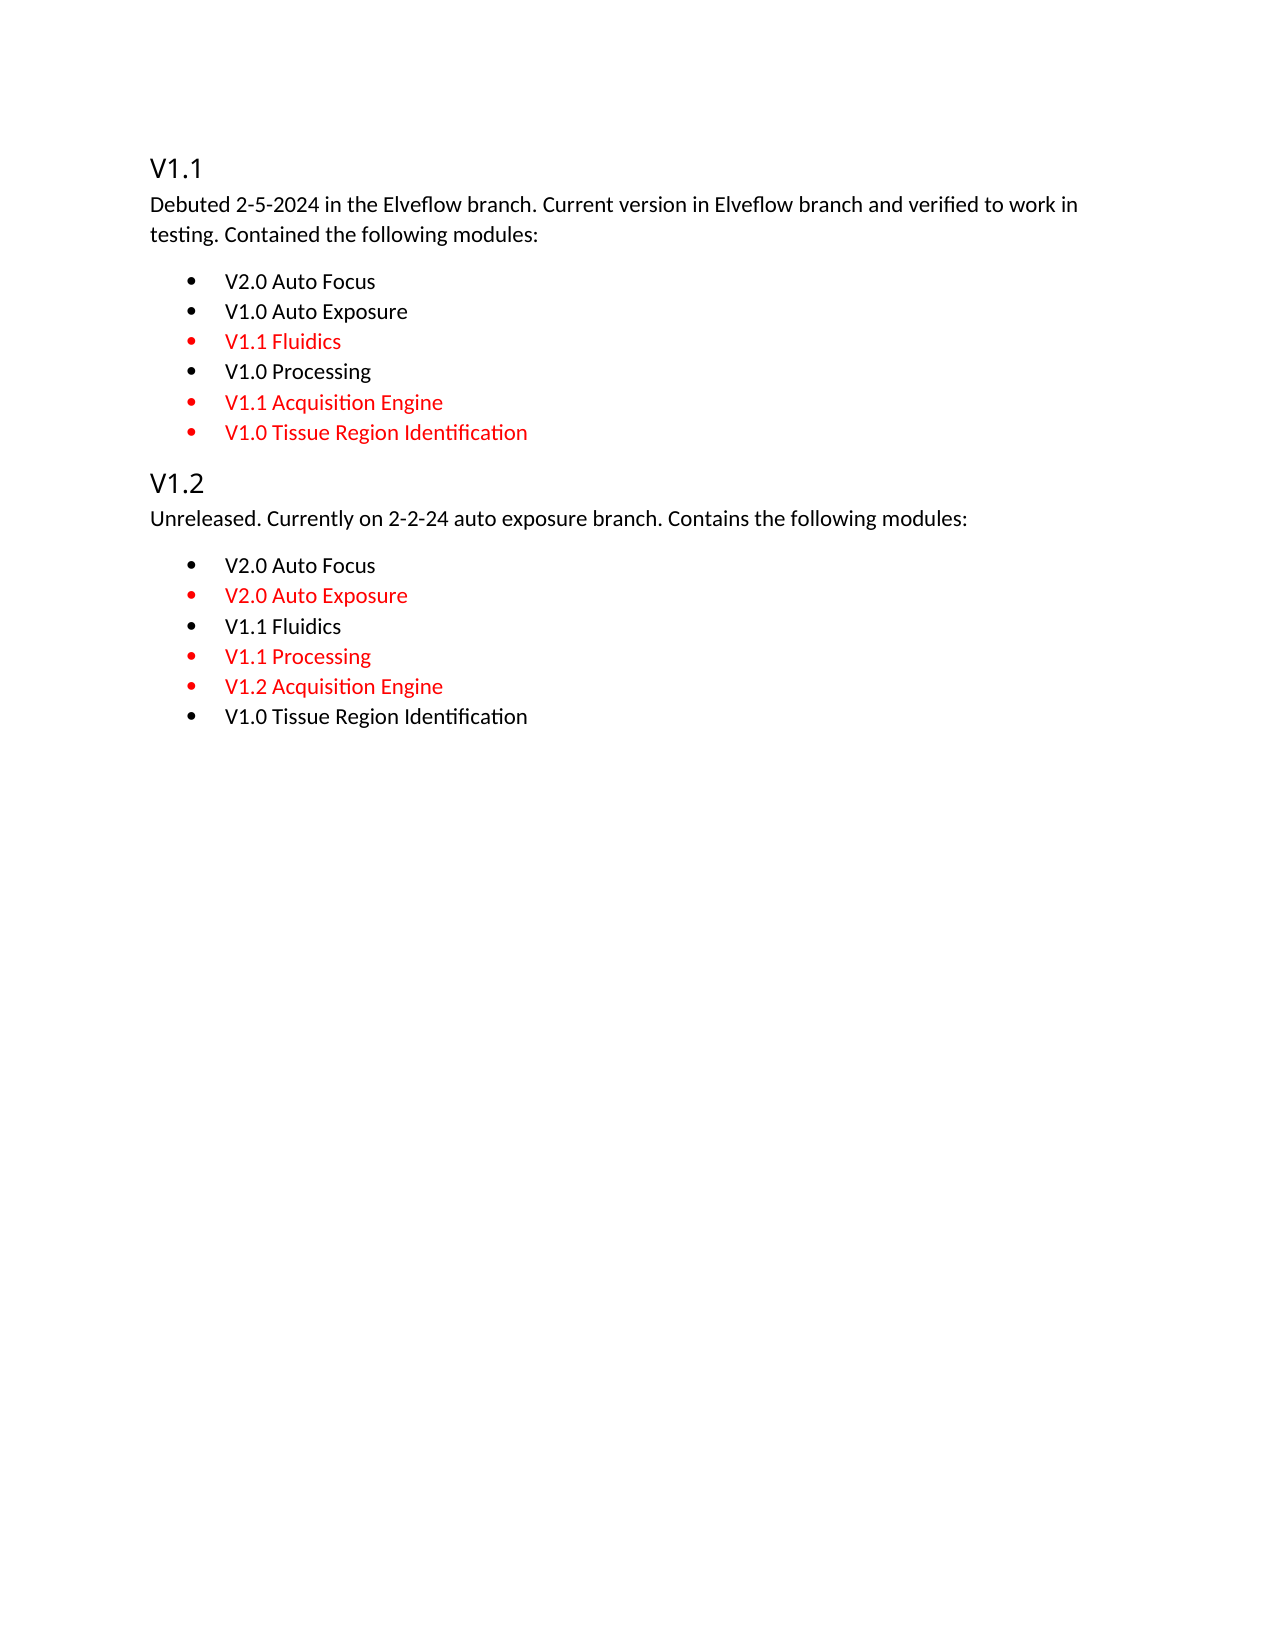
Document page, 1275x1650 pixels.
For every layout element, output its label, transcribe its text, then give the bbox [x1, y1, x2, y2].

list V1.1 Processing [187, 642, 1125, 670]
list V2.0 Auto Focus [187, 267, 1125, 295]
list V1.1 Acquisition Engine [187, 388, 1125, 416]
list V1.2 Acquisition Engine [187, 672, 1125, 700]
list V2.0 Auto Exposure [187, 582, 1125, 610]
subtitle V1.2 [150, 465, 1125, 502]
list V1.0 Tissue Region Identification [187, 702, 1125, 731]
text Debuted 2-5-2024 in the Elveflow branch. Current version in Elveflow branch and verified to work in testing. Contained the following modules: [150, 190, 1125, 248]
subtitle V1.1 [150, 150, 1125, 187]
list V1.0 Processing [187, 357, 1125, 386]
list V1.0 Auto Exposure [187, 297, 1125, 325]
list V2.0 Auto Focus [187, 551, 1125, 579]
list V1.0 Tissue Region Identification [187, 418, 1125, 446]
list V1.1 Fluidics [187, 612, 1125, 640]
list V1.1 Fluidics [187, 327, 1125, 355]
text Unreleased. Currently on 2-2-24 auto exposure branch. Contains the following modules: [150, 504, 1125, 533]
